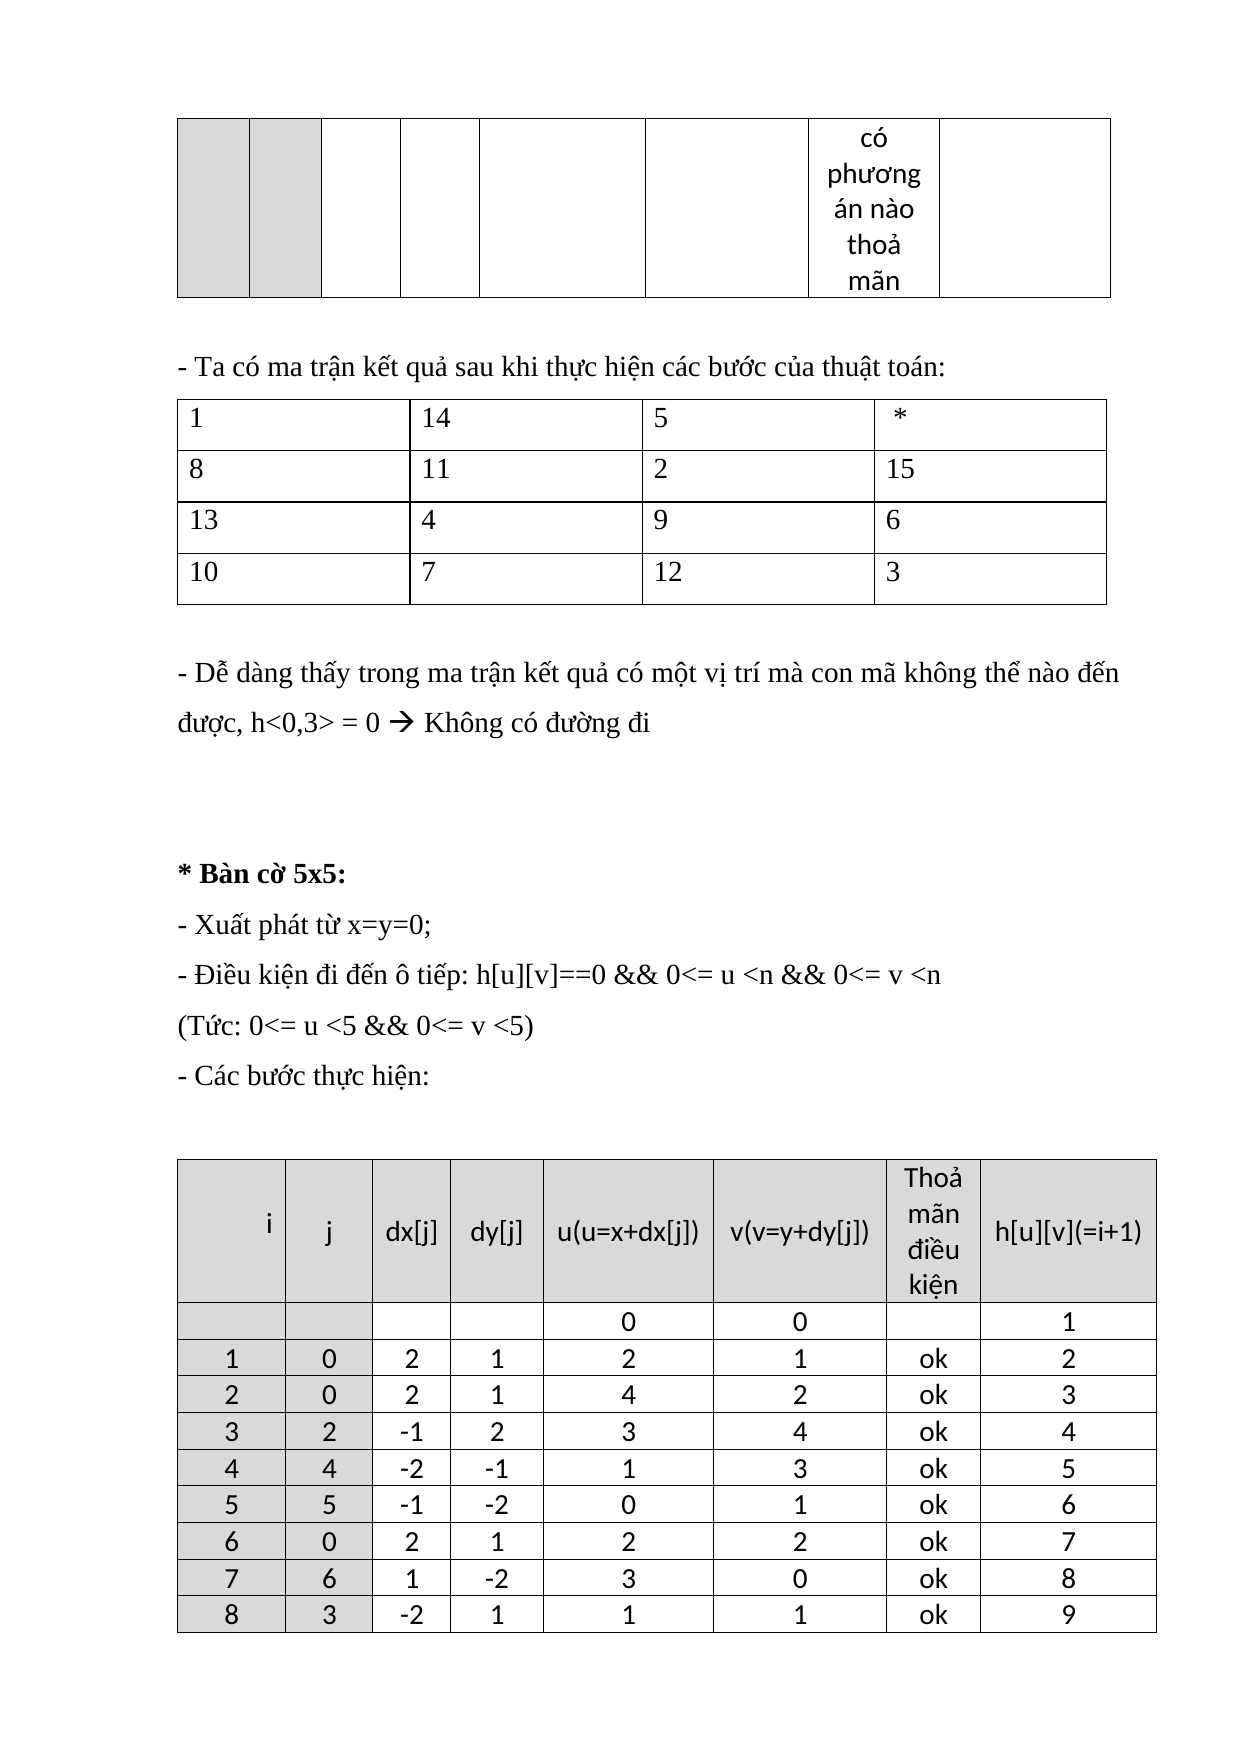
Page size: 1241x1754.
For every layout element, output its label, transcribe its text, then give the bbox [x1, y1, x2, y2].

table_header u(u=x+dx[j]) [544, 1160, 713, 1302]
table_cell 2 [981, 1340, 1156, 1375]
table_cell 2 [373, 1523, 450, 1559]
table_cell 2 [714, 1523, 886, 1559]
table_cell 6 [875, 503, 1106, 553]
table_cell ok [887, 1560, 980, 1595]
table_cell 0 [714, 1560, 886, 1595]
table_cell 1 [451, 1376, 543, 1412]
table_cell 7 [178, 1560, 285, 1595]
table_cell 2 [544, 1340, 713, 1375]
table_cell 8 [178, 451, 409, 501]
table_cell -1 [451, 1450, 543, 1485]
table_cell 7 [411, 554, 642, 604]
table_cell 3 [286, 1596, 372, 1632]
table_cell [809, 119, 939, 297]
table_cell 4 [544, 1376, 713, 1412]
table_cell ok [887, 1413, 980, 1449]
table_cell 0 [544, 1303, 713, 1339]
table_cell 12 [643, 554, 874, 604]
table_cell 1 [544, 1596, 713, 1632]
table_cell 0 [714, 1303, 886, 1339]
table_cell 11 [411, 451, 642, 501]
table_cell 6 [178, 1523, 285, 1559]
text * Bàn cờ 5x5: [177, 857, 1122, 890]
table_header j [286, 1160, 372, 1302]
text - Các bước thực hiện: [177, 1058, 1122, 1091]
table_cell [178, 1303, 285, 1339]
table_cell 4 [981, 1413, 1156, 1449]
table_cell 2 [714, 1376, 886, 1412]
table_cell -1 [373, 1486, 450, 1522]
table_cell 2 [451, 1413, 543, 1449]
table_cell 2 [643, 451, 874, 501]
table_cell 15 [178, 119, 249, 297]
table_cell 9 [981, 1596, 1156, 1632]
table_cell 2 [373, 1340, 450, 1375]
table_cell 2 [286, 1413, 372, 1449]
table_cell [646, 119, 808, 297]
table_cell -2 [451, 1486, 543, 1522]
table_cell [373, 1303, 450, 1339]
table_cell 3 [981, 1376, 1156, 1412]
table_cell 5 [286, 1486, 372, 1522]
table_cell 16 [940, 119, 1110, 297]
table_cell 4 [178, 1450, 285, 1485]
table_cell 7 [981, 1523, 1156, 1559]
table_cell ok [887, 1486, 980, 1522]
table_cell ok [887, 1340, 980, 1375]
table_cell 4 [286, 1450, 372, 1485]
table_header h[u][v](=i+1) [981, 1160, 1156, 1302]
table_header Thoả mãn điều kiện [887, 1160, 980, 1302]
table_cell 4 [411, 503, 642, 553]
table_cell 5 [981, 1450, 1156, 1485]
table_cell 1 [451, 1340, 543, 1375]
table_cell [480, 119, 645, 297]
table_cell 1 [373, 1560, 450, 1595]
table_cell 0 [544, 1486, 713, 1522]
table_cell 3 [544, 1560, 713, 1595]
table_cell 6 [981, 1486, 1156, 1522]
text - Dễ dàng thấy trong ma trận kết quả có một vị trí mà con mã không thể nào đến được, h<0,3> = 0 Không có đường đi [177, 655, 1122, 739]
table_cell ok [887, 1450, 980, 1485]
table_cell 13 [178, 503, 409, 553]
table_header i [178, 1160, 285, 1302]
table_cell 5 [178, 1486, 285, 1522]
table_cell 1 [714, 1486, 886, 1522]
table_cell 1 [451, 1523, 543, 1559]
table_cell 8 [981, 1560, 1156, 1595]
table_cell 6 [286, 1560, 372, 1595]
text - Điều kiện đi đến ô tiếp: h[u][v]==0 && 0<= u <n && 0<= v <n [177, 957, 1122, 991]
table_cell 1 [714, 1596, 886, 1632]
table_cell 3 [714, 1450, 886, 1485]
table_cell [250, 119, 321, 297]
table_cell 0 [286, 1376, 372, 1412]
table_cell ok [887, 1376, 980, 1412]
table_cell -2 [373, 1450, 450, 1485]
table_cell 8 [178, 1596, 285, 1632]
table_header v(v=y+dy[j]) [714, 1160, 886, 1302]
table_cell 1 [451, 1596, 543, 1632]
table_cell ok [887, 1523, 980, 1559]
table_header 1 [178, 400, 409, 450]
table_cell * [322, 119, 400, 297]
table_cell 2 [544, 1523, 713, 1559]
table_cell [286, 1303, 372, 1339]
table_cell 4 [714, 1413, 886, 1449]
table_cell 0 [286, 1340, 372, 1375]
table_cell 1 [544, 1450, 713, 1485]
table_cell 10 [178, 554, 409, 604]
table_cell -1 [373, 1413, 450, 1449]
table_cell 3 [178, 1413, 285, 1449]
table_header dx[j] [373, 1160, 450, 1302]
table_cell 1 [714, 1340, 886, 1375]
table_header * [875, 400, 1106, 450]
table_cell -2 [373, 1596, 450, 1632]
table_cell 0 [286, 1523, 372, 1559]
table_cell 3 [875, 554, 1106, 604]
text - Xuất phát từ x=y=0; [177, 907, 1122, 941]
table_cell 1 [981, 1303, 1156, 1339]
table_cell 1 [178, 1340, 285, 1375]
table_cell ok [887, 1596, 980, 1632]
table_cell [451, 1303, 543, 1339]
table_cell [887, 1303, 980, 1339]
table_cell 3 [544, 1413, 713, 1449]
text - Ta có ma trận kết quả sau khi thực hiện các bước của thuật toán: [177, 349, 1122, 382]
table_cell 2 [178, 1376, 285, 1412]
text (Tức: 0<= u <5 && 0<= v <5) [177, 1008, 1122, 1041]
table_cell -2 [451, 1560, 543, 1595]
table_cell 9 [643, 503, 874, 553]
table_header dy[j] [451, 1160, 543, 1302]
table_header 5 [643, 400, 874, 450]
table_cell 15 [875, 451, 1106, 501]
table_cell 2 [373, 1376, 450, 1412]
table_cell * [401, 119, 479, 297]
table_header 14 [411, 400, 642, 450]
